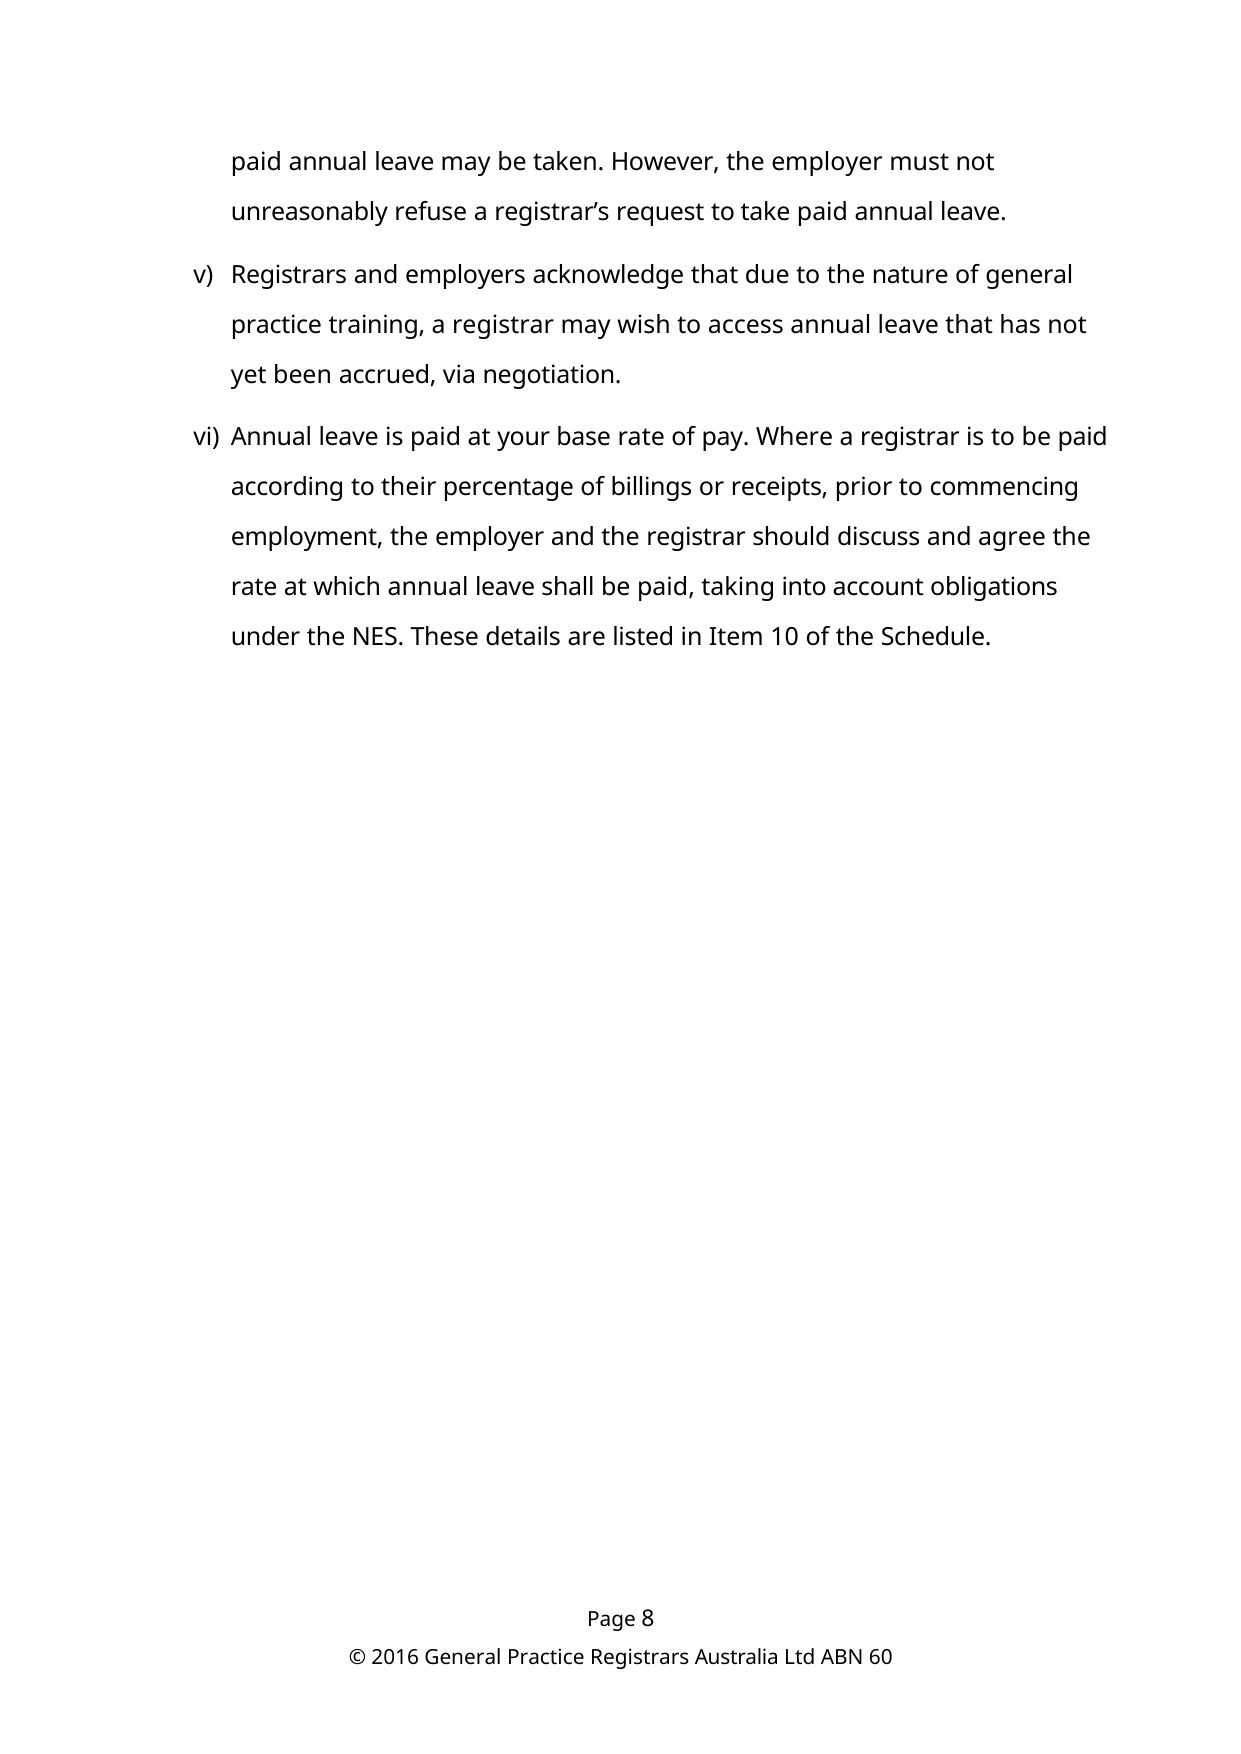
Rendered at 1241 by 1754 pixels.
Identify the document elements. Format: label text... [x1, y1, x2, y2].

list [193, 144, 1114, 228]
list Annual leave is paid at your base rate of pay. Where a registrar is to be paid according to their percentage of billings or receipts, prior to commencing employment, the employer and the registrar should discuss and agree the rate at which annual leave shall be paid, taking into account obligations under the NES. These details are listed in Item 10 of the Schedule. [193, 419, 1118, 653]
list Registrars and employers acknowledge that due to the nature of general practice training, a registrar may wish to access annual leave that has not yet been accrued, via negotiation. [193, 256, 1106, 390]
